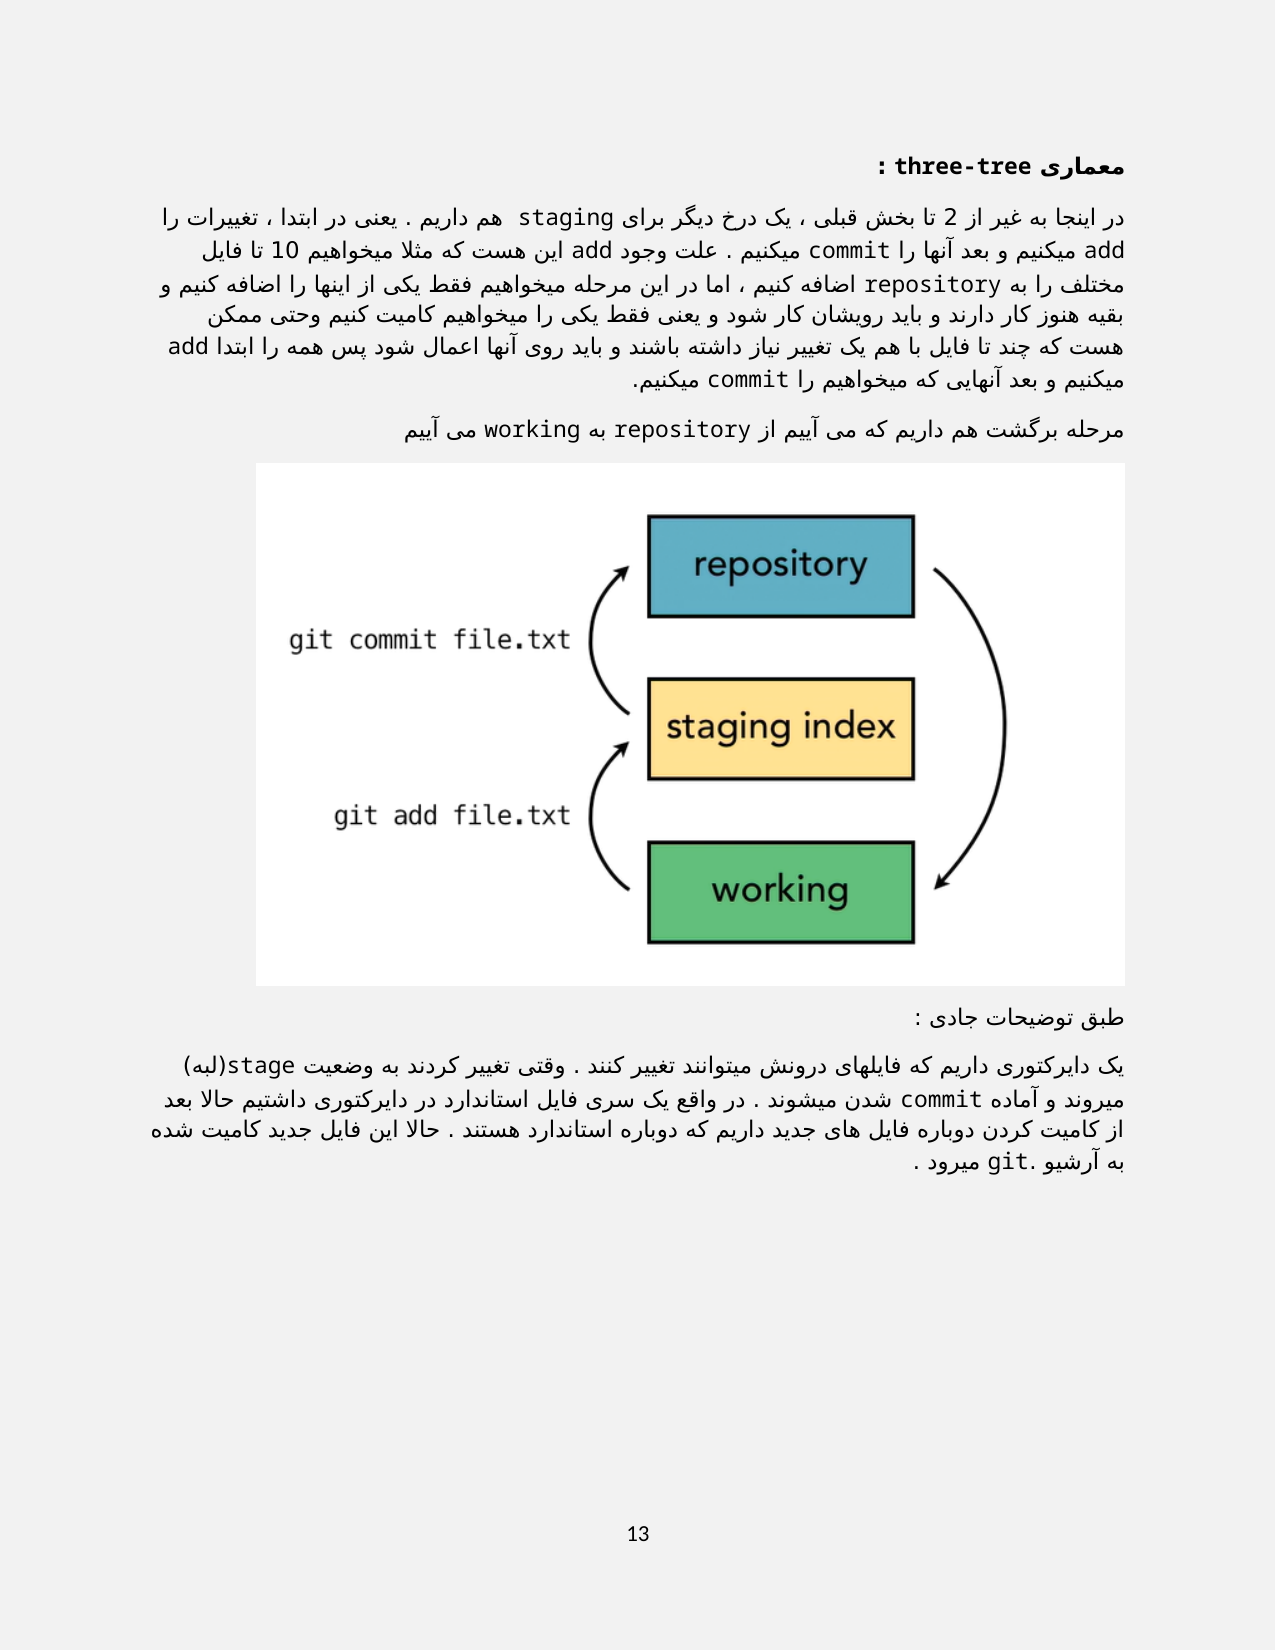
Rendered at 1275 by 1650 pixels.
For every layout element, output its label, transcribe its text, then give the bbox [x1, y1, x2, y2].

picture [256, 463, 1125, 986]
text طبق توضیحات جادی : [150, 1004, 1125, 1031]
text در اینجا به غیر از 2 تا بخش قبلی ، یک درخ دیگر برای staging هم داریم . یعنی در ابتدا ، تغییرات را add میکنیم و بعد آنها را commit میکنیم . علت وجود add این هست که مثلا میخواهیم 10 تا فایل مختلف را به repository اضافه کنیم ، اما در این مرحله میخواهیم فقط یکی از اینها را اضافه کنیم و بقیه هنوز کار دارند و باید رویشان کار شود و یعنی فقط یکی را میخواهیم کامیت کنیم وحتی ممکن هست که چند تا فایل با هم یک تغییر نیاز داشته باشند و باید روی آنها اعمال شود پس همه را ابتدا add میکنیم و بعد آنهایی که میخواهیم را commit میکنیم. [150, 200, 1125, 394]
text مرحله برگشت هم داریم که می آییم از repository به working می آییم [150, 413, 1125, 444]
text یک دایرکتوری داریم که فایلهای درونش میتوانند تغییر کنند . وقتی تغییر کردند به وضعیت stage(لبه) میروند و آماده commit شدن میشوند . در واقع یک سری فایل استاندارد در دایرکتوری داشتیم حالا بعد از کامیت کردن دوباره فایل های جدید داریم که دوباره استاندارد هستند . حالا این فایل جدید کامیت شده به آرشیو .git میرود . [150, 1049, 1125, 1176]
text معماری three-tree : [150, 150, 1125, 181]
